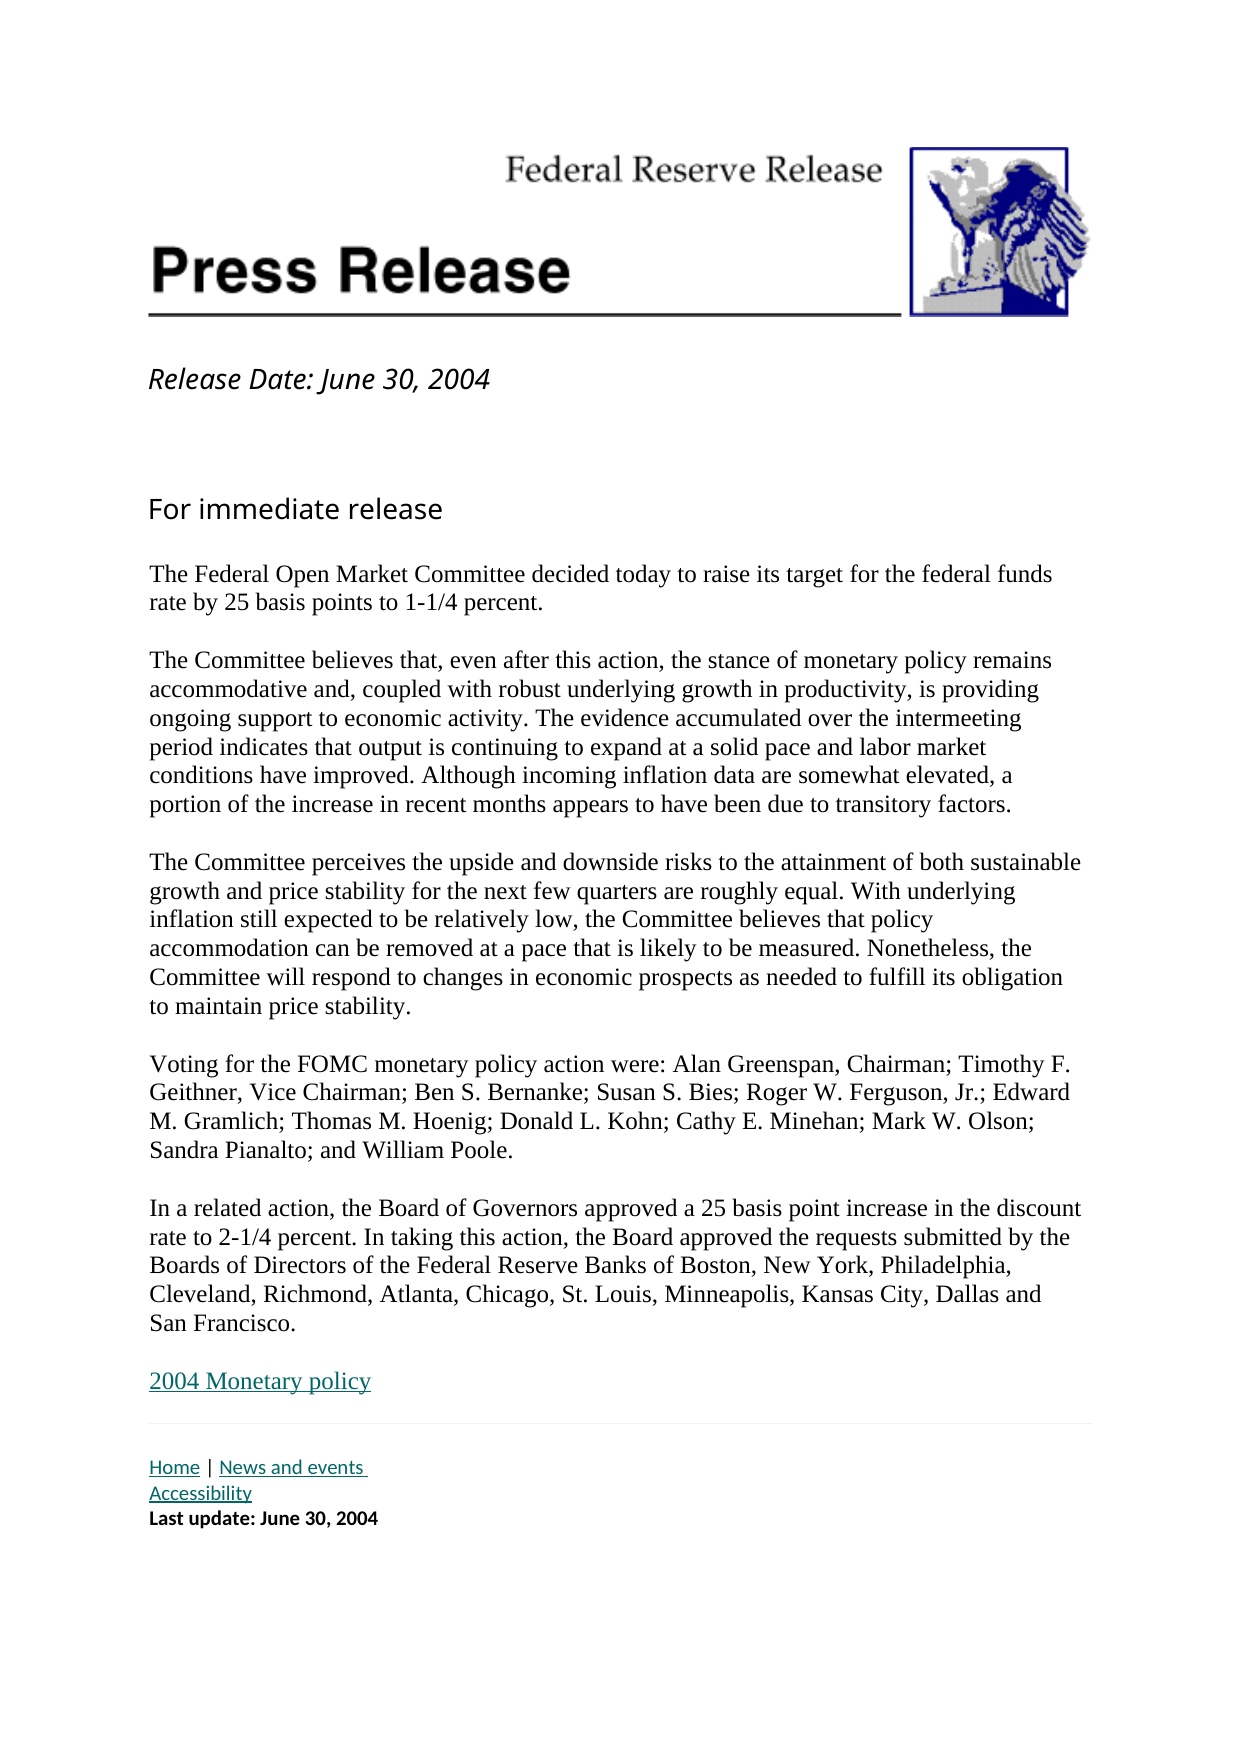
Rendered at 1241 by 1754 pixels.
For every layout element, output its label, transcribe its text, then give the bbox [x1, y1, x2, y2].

picture [147, 147, 1092, 317]
text Release Date: June 30, 2004 [148, 317, 1093, 397]
text For immediate release [148, 490, 1093, 528]
table_header The Federal Open Market Committee decided today to raise its target for the federal funds rate by 25 basis points to 1-1/4 percent. The Committee believes that, even after this action, the stance of monetary policy remains accommodative and, coupled with robust underlying growth in productivity, is providing ongoing support to economic activity. The evidence accumulated over the intermeeting period indicates that output is continuing to expand at a solid pace and labor market conditions have improved. Although incoming inflation data are somewhat elevated, a portion of the increase in recent months appears to have been due to transitory factors. The Committee perceives the upside and downside risks to the attainment of both sustainable growth and price stability for the next few quarters are roughly equal. With underlying inflation still expected to be relatively low, the Committee believes that policy accommodation can be removed at a pace that is likely to be measured. Nonetheless, the Committee will respond to changes in economic prospects as needed to fulfill its obligation to maintain price stability. Voting for the FOMC monetary policy action were: Alan Greenspan, Chairman; Timothy F. Geithner, Vice Chairman; Ben S. Bernanke; Susan S. Bies; Roger W. Ferguson, Jr.; Edward M. Gramlich; Thomas M. Hoenig; Donald L. Kohn; Cathy E. Minehan; Mark W. Olson; Sandra Pianalto; and William Poole. In a related action, the Board of Governors approved a 25 basis point increase in the discount rate to 2-1/4 percent. In taking this action, the Board approved the requests submitted by the Boards of Directors of the Federal Reserve Banks of Boston, New York, Philadelphia, Cleveland, Richmond, Atlanta, Chicago, St. Louis, Minneapolis, Kansas City, Dallas and San Francisco. 2004 Monetary policy Home | News and events Accessibility Last update: June 30, 2004 [148, 557, 1085, 1532]
